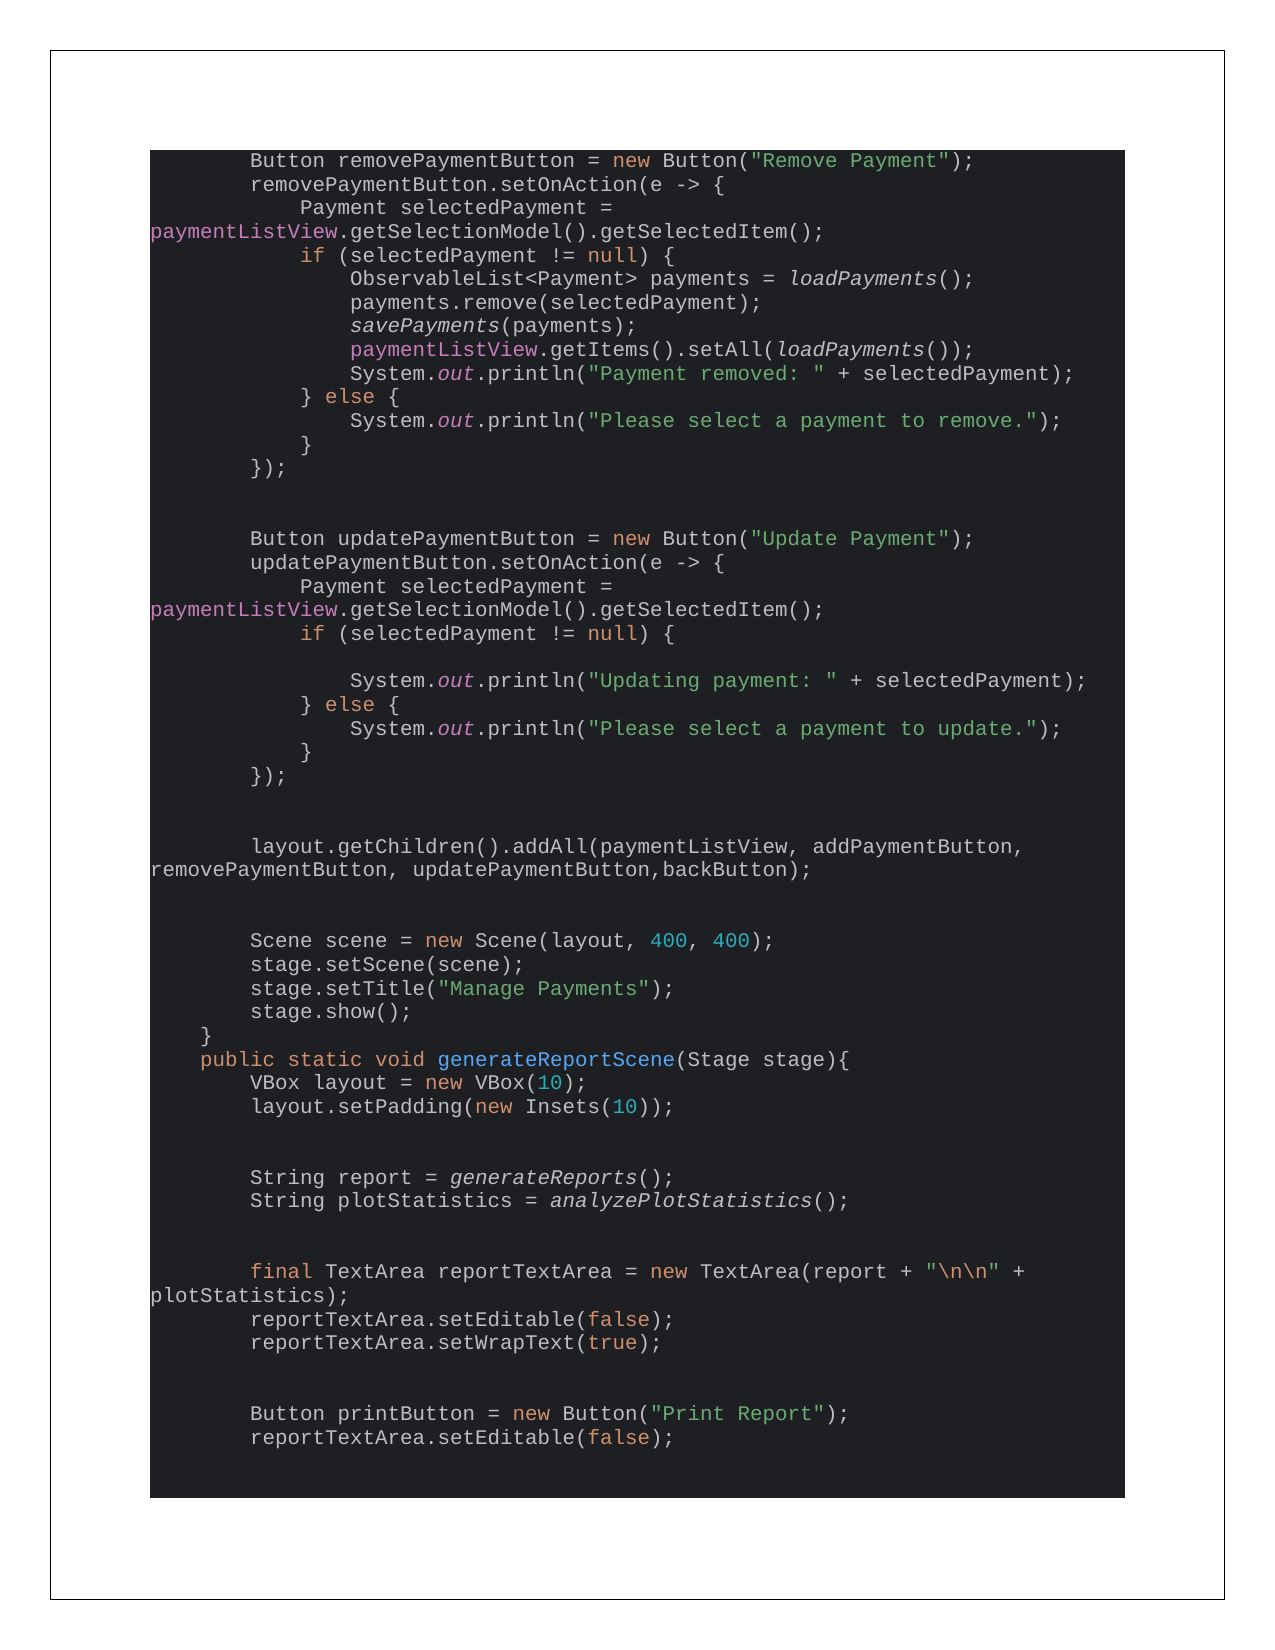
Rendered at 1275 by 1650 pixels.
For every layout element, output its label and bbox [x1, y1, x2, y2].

text [150, 150, 1125, 1498]
